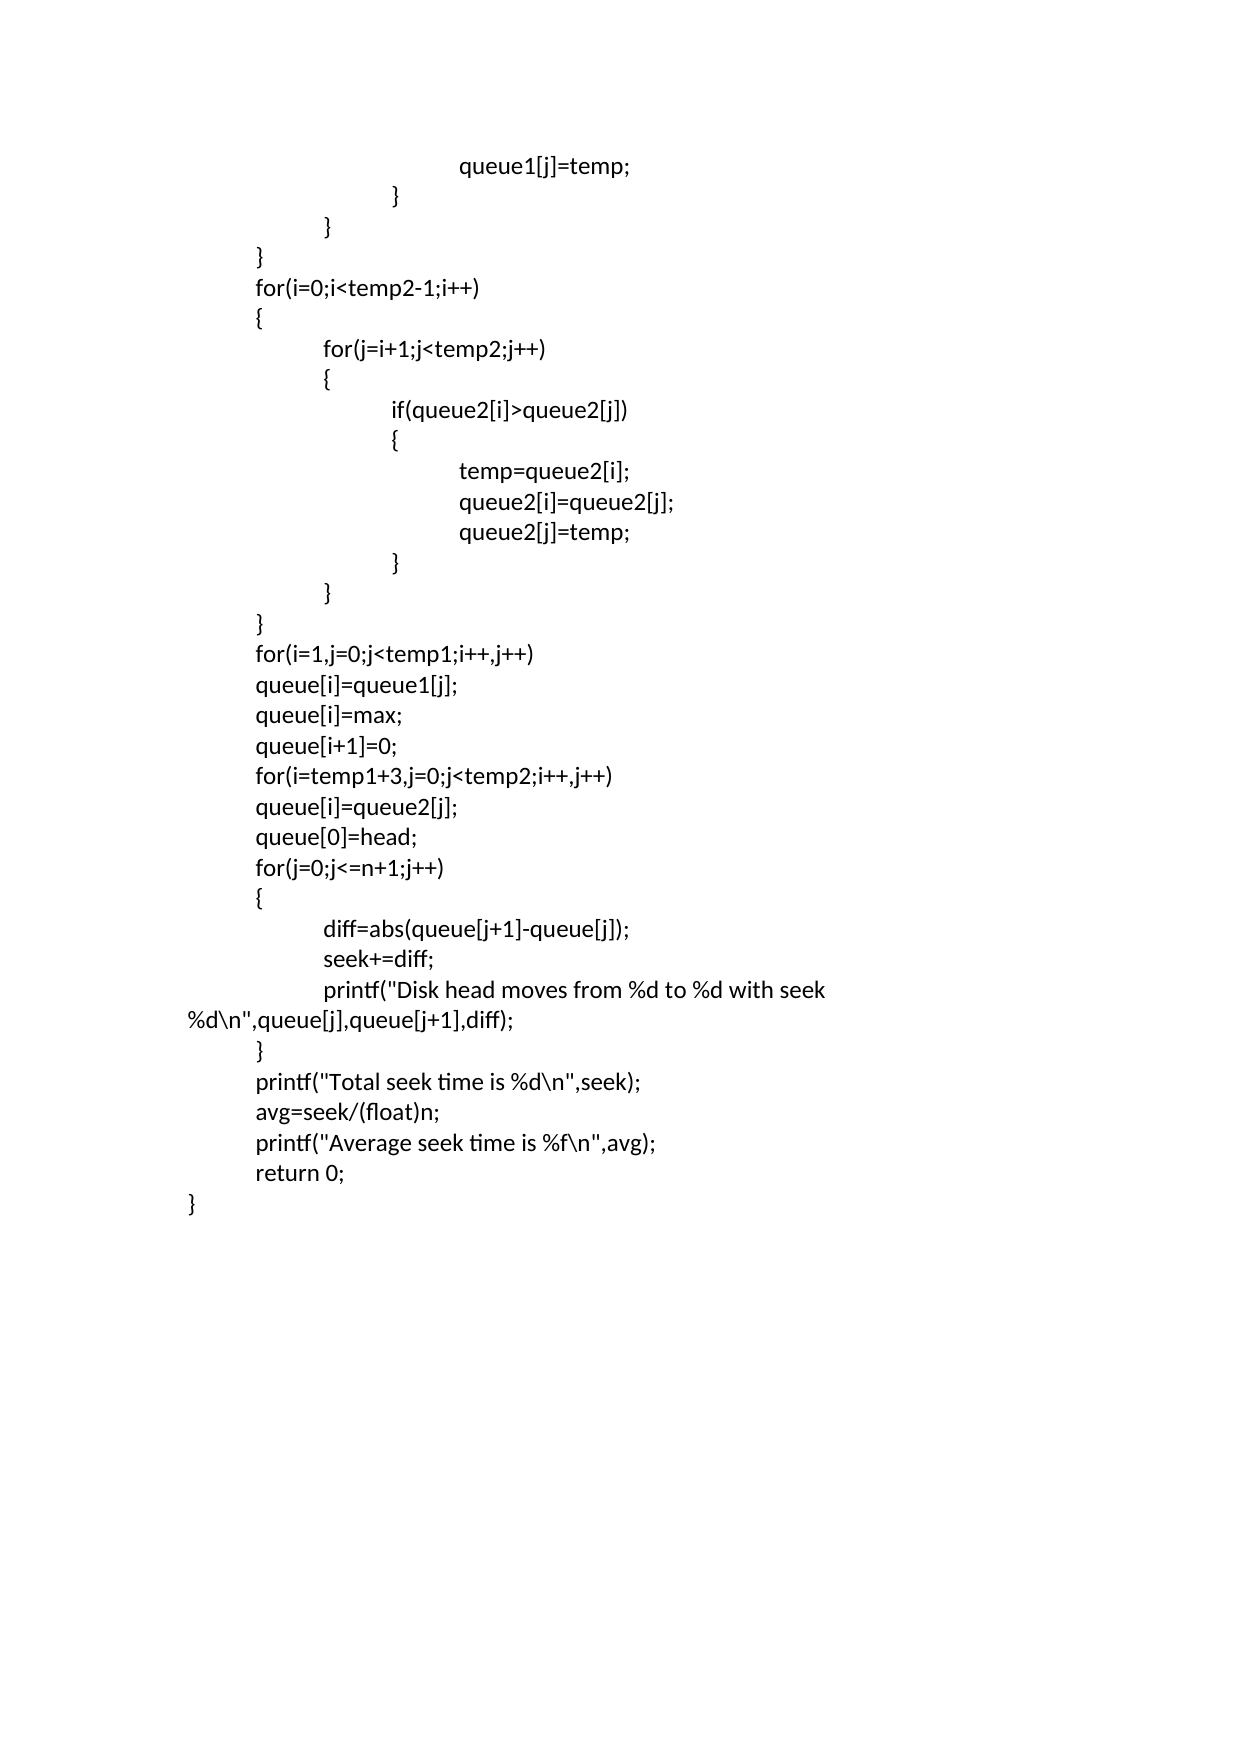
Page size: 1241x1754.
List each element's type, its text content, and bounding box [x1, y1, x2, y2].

text avg=seek/(float)n; [187, 1096, 1053, 1127]
text } [187, 181, 1053, 211]
text diff=abs(queue[j+1]-queue[j]); [187, 913, 1053, 943]
text queue[i]=max; [187, 699, 1053, 730]
text } [187, 211, 1053, 242]
text printf("Total seek time is %d\n",seek); [187, 1066, 1053, 1096]
text queue[i]=queue1[j]; [187, 669, 1053, 699]
text queue1[j]=temp; [187, 150, 1053, 181]
text temp=queue2[i]; [187, 455, 1053, 486]
text for(j=0;j<=n+1;j++) [187, 852, 1053, 882]
text { [187, 425, 1053, 455]
text } [187, 577, 1053, 608]
text for(i=0;i<temp2-1;i++) [187, 272, 1053, 303]
text printf("Average seek time is %f\n",avg); [187, 1127, 1053, 1157]
text } [187, 1188, 1053, 1218]
text seek+=diff; [187, 943, 1053, 974]
text for(i=1,j=0;j<temp1;i++,j++) [187, 638, 1053, 669]
text { [187, 364, 1053, 394]
text } [187, 547, 1053, 577]
text queue[i+1]=0; [187, 730, 1053, 760]
text return 0; [187, 1157, 1053, 1188]
text queue2[i]=queue2[j]; [187, 486, 1053, 516]
text } [187, 608, 1053, 638]
text if(queue2[i]>queue2[j]) [187, 394, 1053, 425]
text for(j=i+1;j<temp2;j++) [187, 333, 1053, 364]
text { [187, 303, 1053, 333]
text for(i=temp1+3,j=0;j<temp2;i++,j++) [187, 760, 1053, 791]
text } [187, 1035, 1053, 1066]
text } [187, 242, 1053, 272]
text { [187, 882, 1053, 913]
text queue2[j]=temp; [187, 516, 1053, 547]
text queue[0]=head; [187, 821, 1053, 852]
text queue[i]=queue2[j]; [187, 791, 1053, 821]
text printf("Disk head moves from %d to %d with seek %d\n",queue[j],queue[j+1],diff); [187, 974, 1053, 1035]
